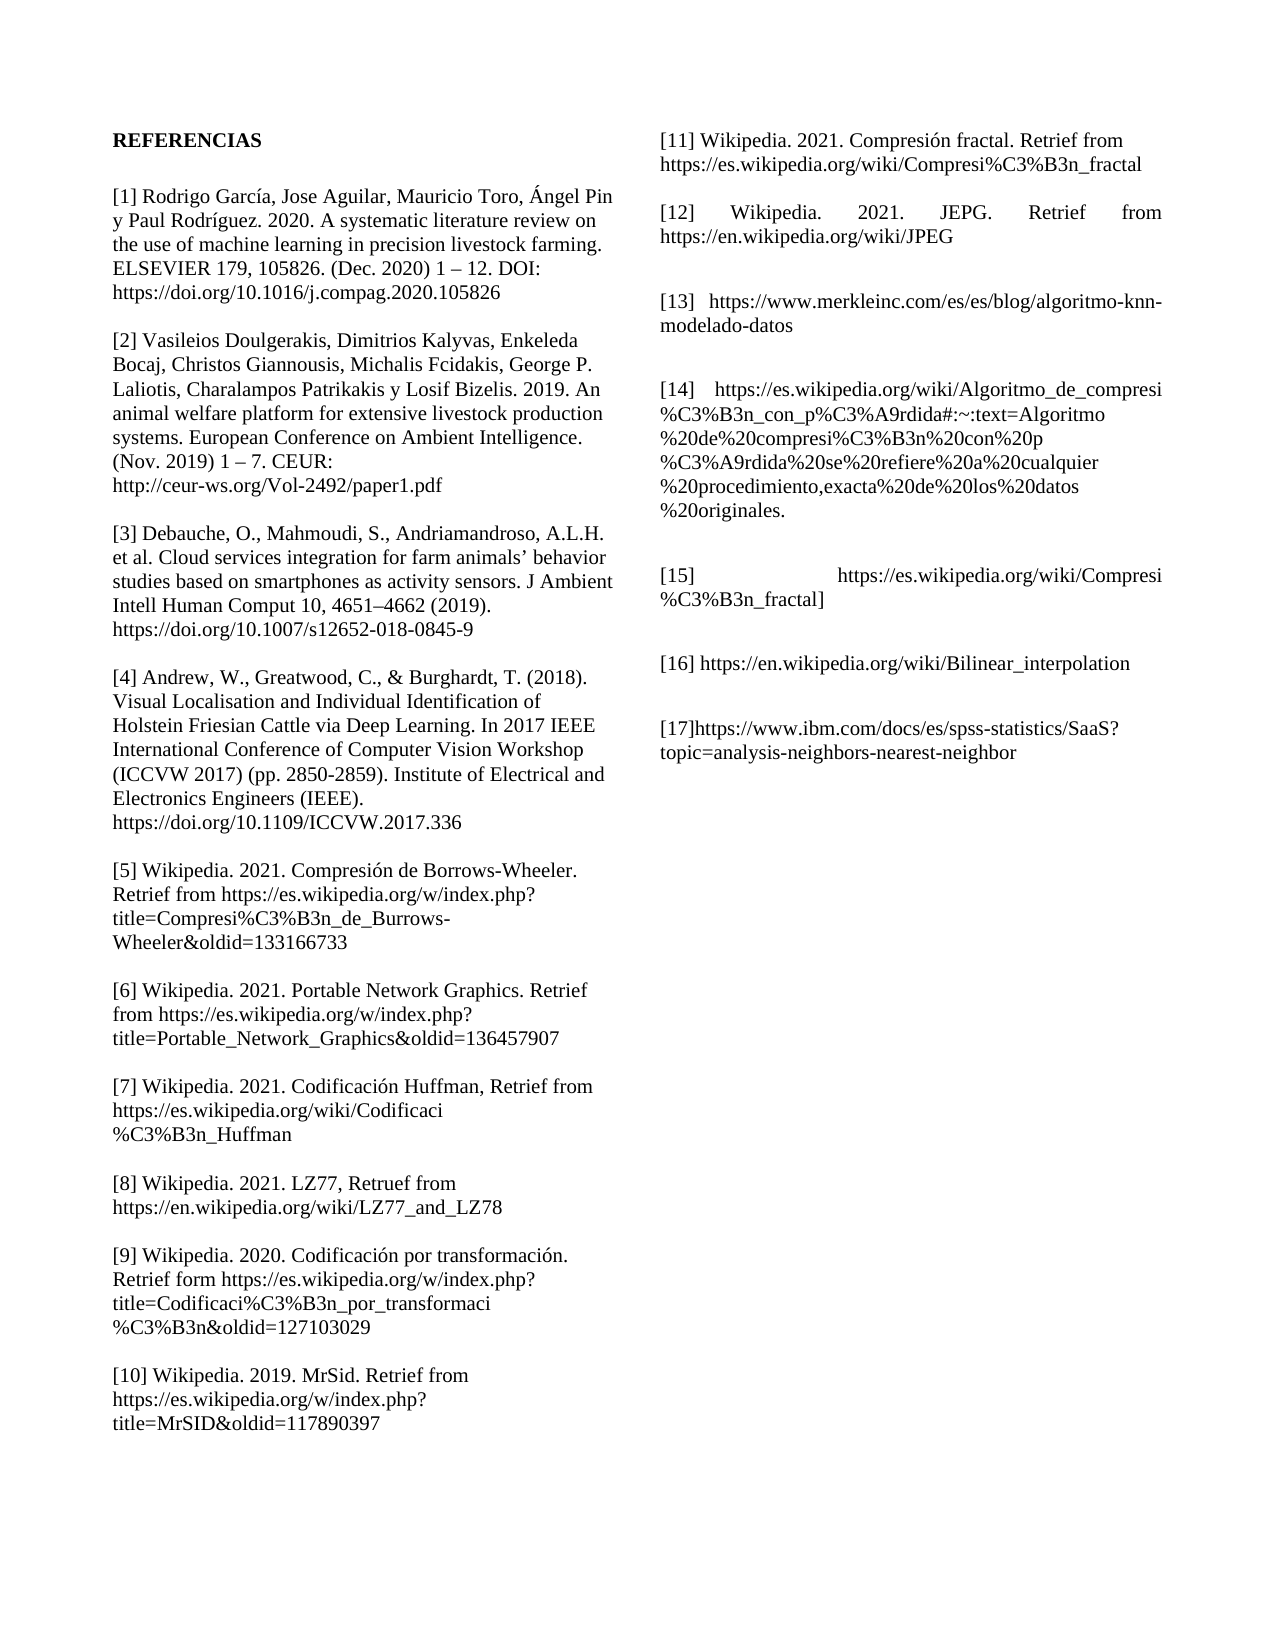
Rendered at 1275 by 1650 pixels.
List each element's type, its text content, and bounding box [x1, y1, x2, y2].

subtitle REFERENCIAS [112, 127, 615, 152]
text [9] Wikipedia. 2020. Codificación por transformación. Retrief form https://es.wikipedia.org/w/index.php?title=Codificaci%C3%B3n_por_transformaci%C3%B3n&oldid=127103029 [112, 1243, 615, 1339]
text [12] Wikipedia. 2021. JEPG. Retrief from https://en.wikipedia.org/wiki/JPEG [660, 200, 1162, 248]
text [8] Wikipedia. 2021. LZ77, Retruef from https://en.wikipedia.org/wiki/LZ77_and_LZ78 [112, 1171, 615, 1219]
text [5] Wikipedia. 2021. Compresión de Borrows-Wheeler. Retrief from https://es.wikipedia.org/w/index.php?title=Compresi%C3%B3n_de_Burrows-Wheeler&oldid=133166733 [112, 858, 615, 954]
text [6] Wikipedia. 2021. Portable Network Graphics. Retrief from https://es.wikipedia.org/w/index.php?title=Portable_Network_Graphics&oldid=136457907 [112, 978, 615, 1050]
text [2] Vasileios Doulgerakis, Dimitrios Kalyvas, Enkeleda Bocaj, Christos Giannousis, Michalis Fcidakis, George P. Laliotis, Charalampos Patrikakis y Losif Bizelis. 2019. An animal welfare platform for extensive livestock production systems. European Conference on Ambient Intelligence. (Nov. 2019) 1 – 7. CEUR: http://ceur-ws.org/Vol-2492/paper1.pdf [112, 328, 615, 497]
text [17]https://www.ibm.com/docs/es/spss-statistics/SaaS?topic=analysis-neighbors-nearest-neighbor [660, 716, 1162, 764]
text [7] Wikipedia. 2021. Codificación Huffman, Retrief from https://es.wikipedia.org/wiki/Codificaci%C3%B3n_Huffman [112, 1074, 615, 1146]
text [16] https://en.wikipedia.org/wiki/Bilinear_interpolation [660, 651, 1162, 675]
text [13] https://www.merkleinc.com/es/es/blog/algoritmo-knn-modelado-datos [660, 288, 1162, 337]
text [14] https://es.wikipedia.org/wiki/Algoritmo_de_compresi%C3%B3n_con_p%C3%A9rdida#:~:text=Algoritmo%20de%20compresi%C3%B3n%20con%20p%C3%A9rdida%20se%20refiere%20a%20cualquier%20procedimiento,exacta%20de%20los%20datos%20originales. [660, 377, 1162, 522]
text [3] Debauche, O., Mahmoudi, S., Andriamandroso, A.L.H. et al. Cloud services integration for farm animals’ behavior studies based on smartphones as activity sensors. J Ambient Intell Human Comput 10, 4651–4662 (2019). https://doi.org/10.1007/s12652-018-0845-9 [112, 521, 615, 641]
text [10] Wikipedia. 2019. MrSid. Retrief from https://es.wikipedia.org/w/index.php?title=MrSID&oldid=117890397 [112, 1363, 615, 1435]
text [11] Wikipedia. 2021. Compresión fractal. Retrief from https://es.wikipedia.org/wiki/Compresi%C3%B3n_fractal [660, 127, 1162, 176]
text [4] Andrew, W., Greatwood, C., & Burghardt, T. (2018). Visual Localisation and Individual Identification of Holstein Friesian Cattle via Deep Learning. In 2017 IEEE International Conference of Computer Vision Workshop (ICCVW 2017) (pp. 2850-2859). Institute of Electrical and Electronics Engineers (IEEE). https://doi.org/10.1109/ICCVW.2017.336 [112, 665, 615, 834]
text [15] https://es.wikipedia.org/wiki/Compresi%C3%B3n_fractal] [660, 562, 1162, 611]
text [1] Rodrigo García, Jose Aguilar, Mauricio Toro, Ángel Pin y Paul Rodríguez. 2020. A systematic literature review on the use of machine learning in precision livestock farming. ELSEVIER 179, 105826. (Dec. 2020) 1 – 12. DOI: https://doi.org/10.1016/j.compag.2020.105826 [112, 184, 615, 304]
